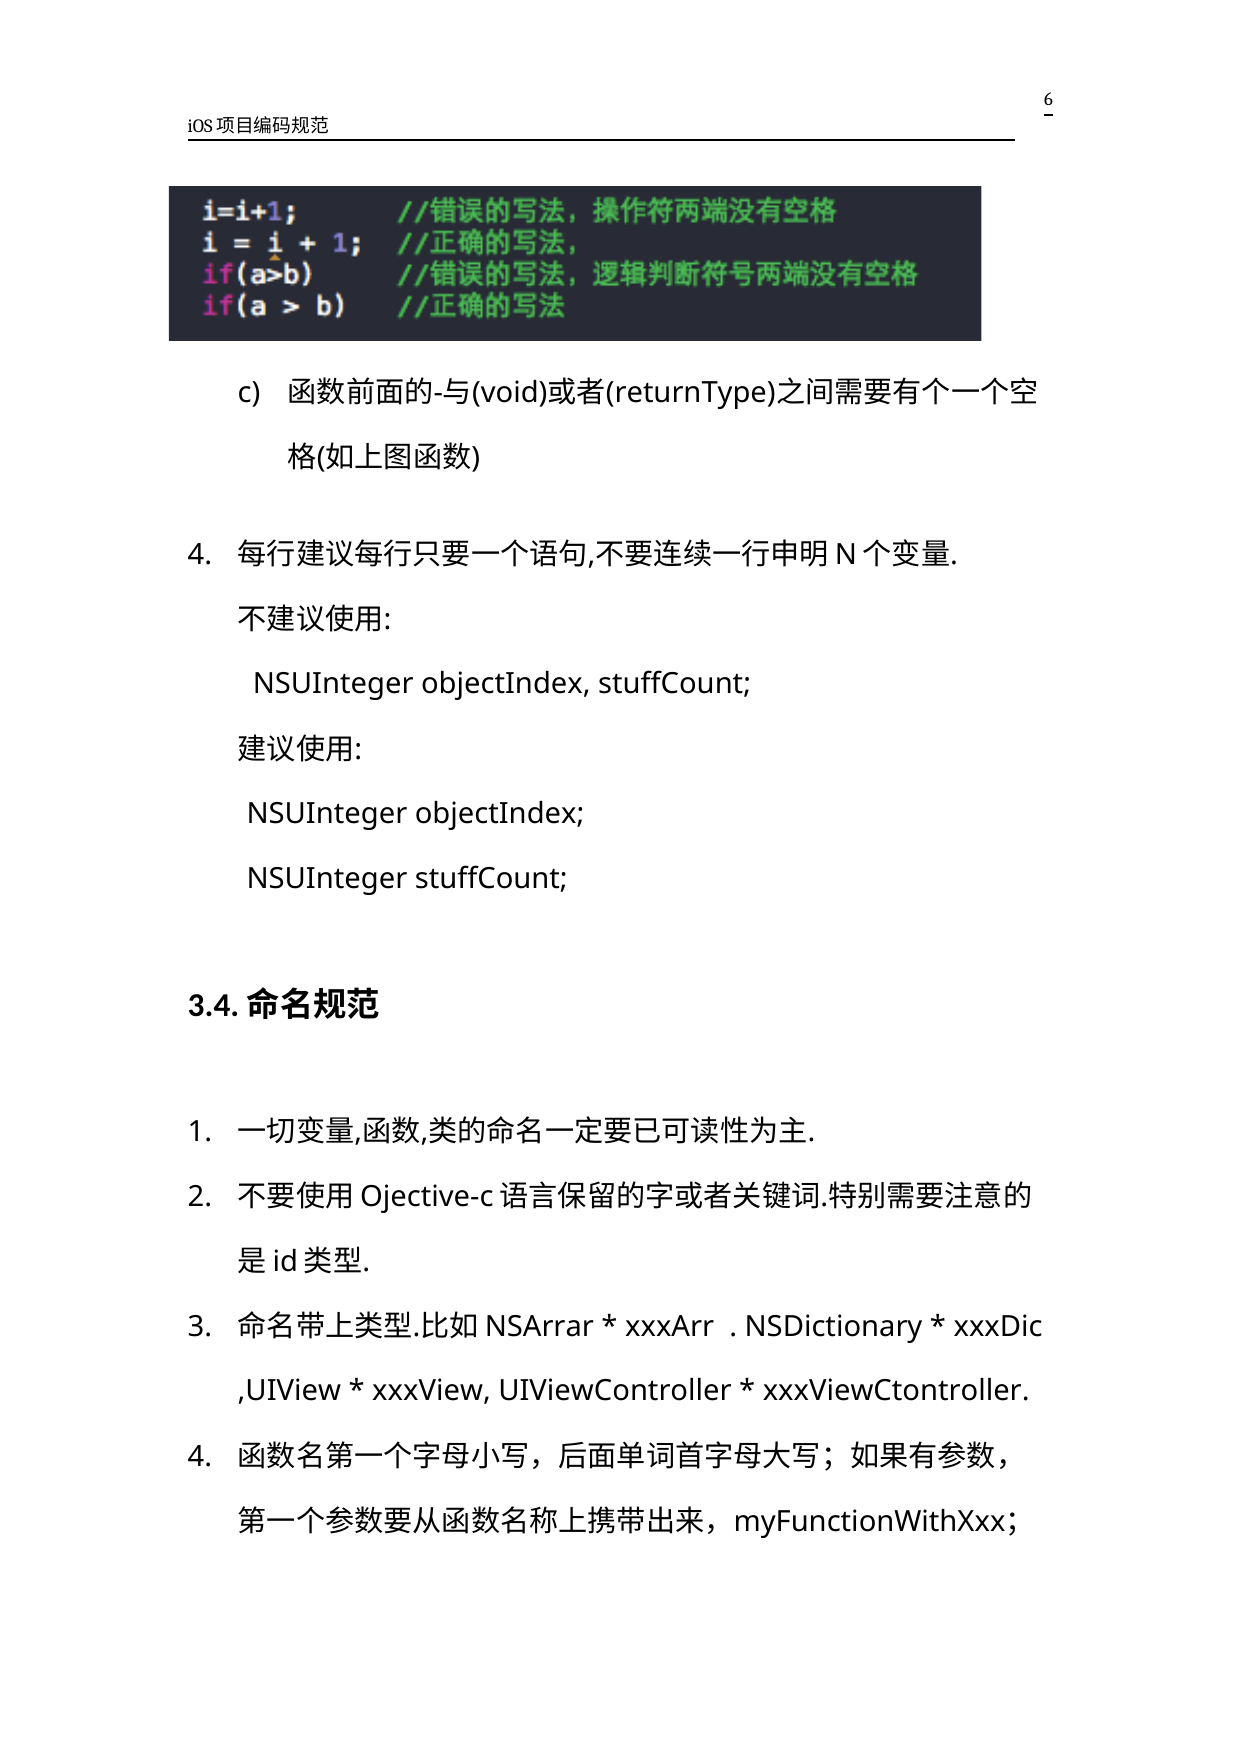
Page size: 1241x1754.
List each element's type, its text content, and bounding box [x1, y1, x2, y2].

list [187, 1421, 1053, 1551]
text NSUInteger stuffCount; [187, 844, 1053, 909]
list 每行建议每行只要一个语句,不要连续一行申明N个变量. [187, 519, 1053, 584]
picture [168, 186, 982, 341]
list 命名带上类型.比如NSArrar * xxxArr . NSDictionary * xxxDic ,UIView * xxxView, UIViewController * xxxViewCtontroller. [187, 1291, 1053, 1421]
list NSUInteger objectIndex, stuffCount; [237, 649, 1053, 714]
list 不要使用Ojective-c语言保留的字或者关键词.特别需要注意的是id类型. [187, 1161, 1053, 1291]
text NSUInteger objectIndex; [187, 779, 1053, 844]
subtitle 命名规范 [187, 969, 1053, 1034]
list 建议使用: [237, 714, 1053, 779]
list 一切变量,函数,类的命名一定要已可读性为主. [187, 1096, 1053, 1161]
list 函数前面的-与(void)或者(returnType)之间需要有个一个空格(如上图函数) [237, 357, 1053, 487]
list 不建议使用: [237, 584, 1053, 649]
